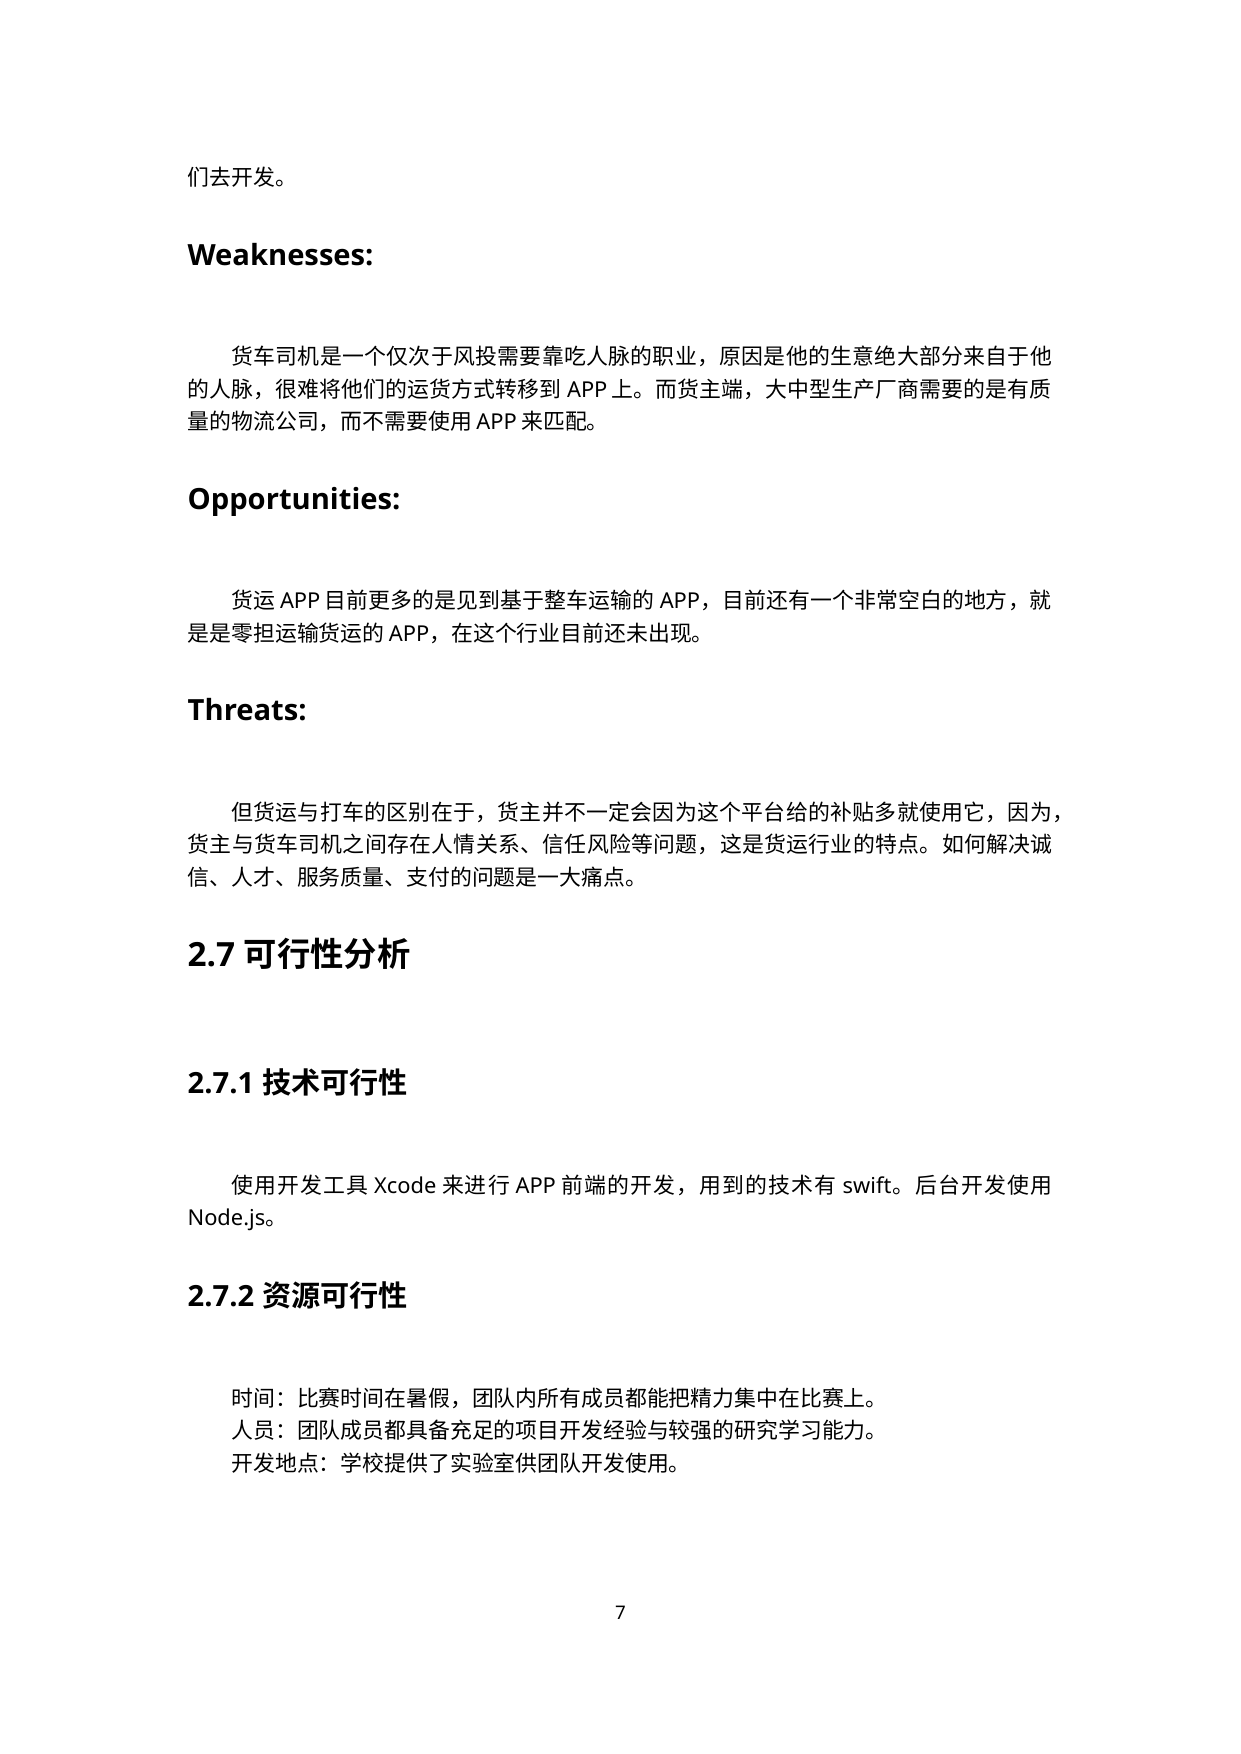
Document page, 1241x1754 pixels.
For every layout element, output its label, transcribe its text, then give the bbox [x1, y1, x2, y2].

subtitle Opportunities: [187, 466, 1053, 531]
text 开发地点：学校提供了实验室供团队开发使用。 [187, 1445, 1053, 1478]
text 时间：比赛时间在暑假，团队内所有成员都能把精力集中在比赛上。 [187, 1380, 1053, 1413]
subtitle Weaknesses: [187, 221, 1053, 286]
text 货车司机是一个仅次于风投需要靠吃人脉的职业，原因是他的生意绝大部分来自于他的人脉，很难将他们的运货方式转移到APP上。而货主端，大中型生产厂商需要的是有质量的物流公司，而不需要使用APP来匹配。 [187, 339, 1053, 436]
text 但货运与打车的区别在于，货主并不一定会因为这个平台给的补贴多就使用它，因为，货主与货车司机之间存在人情关系、信任风险等问题，这是货运行业的特点。如何解决诚信、人才、服务质量、支付的问题是一大痛点。 [187, 794, 1053, 892]
subtitle 2.7.1 技术可行性 [187, 1048, 1053, 1113]
subtitle 2.7.2 资源可行性 [187, 1262, 1053, 1327]
subtitle Threats: [187, 677, 1053, 742]
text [187, 160, 1053, 192]
text 使用开发工具Xcode来进行APP前端的开发，用到的技术有swift。后台开发使用Node.js。 [187, 1167, 1053, 1232]
text 人员：团队成员都具备充足的项目开发经验与较强的研究学习能力。 [187, 1413, 1053, 1445]
text 货运APP目前更多的是见到基于整车运输的APP，目前还有一个非常空白的地方，就是是零担运输货运的APP，在这个行业目前还未出现。 [187, 583, 1053, 648]
subtitle 2.7 可行性分析 [187, 919, 1053, 984]
